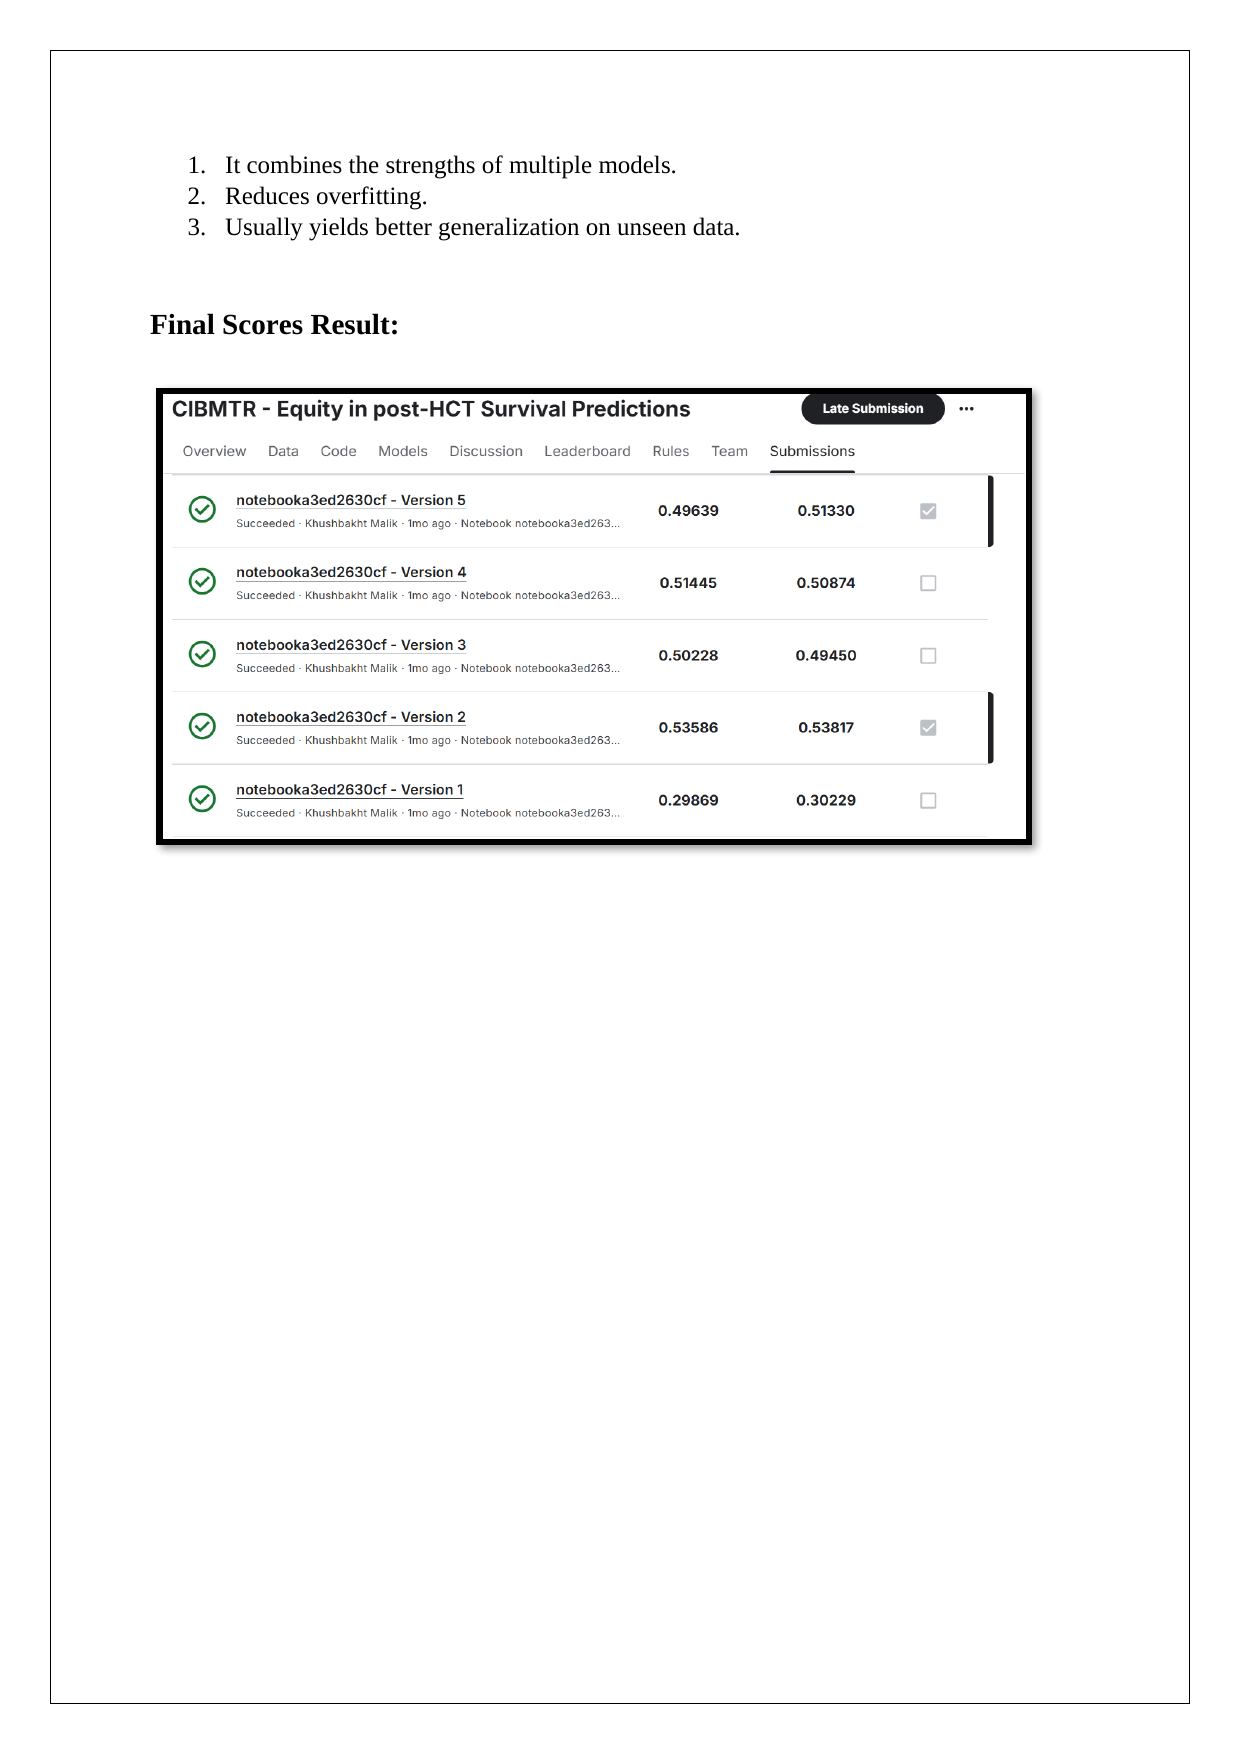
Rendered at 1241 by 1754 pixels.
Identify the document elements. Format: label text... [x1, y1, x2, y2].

picture [163, 394, 1026, 839]
list Usually yields better generalization on unseen data. [187, 212, 1090, 241]
list It combines the strengths of multiple models. [187, 150, 1090, 179]
list Reduces overfitting. [187, 181, 1090, 210]
